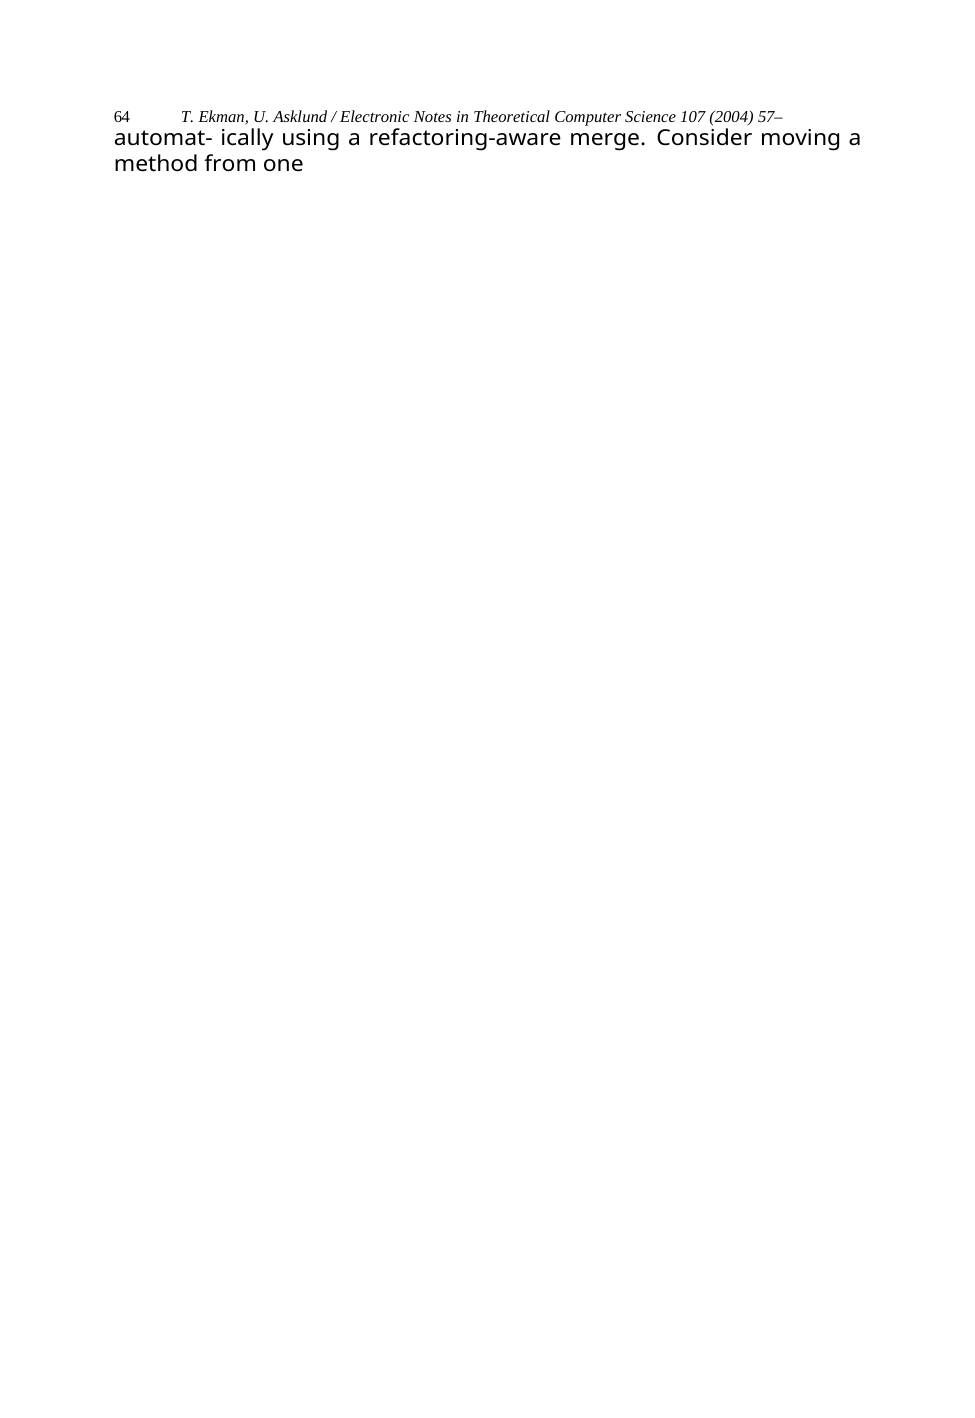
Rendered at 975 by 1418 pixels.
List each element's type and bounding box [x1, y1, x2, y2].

text [113, 125, 862, 177]
